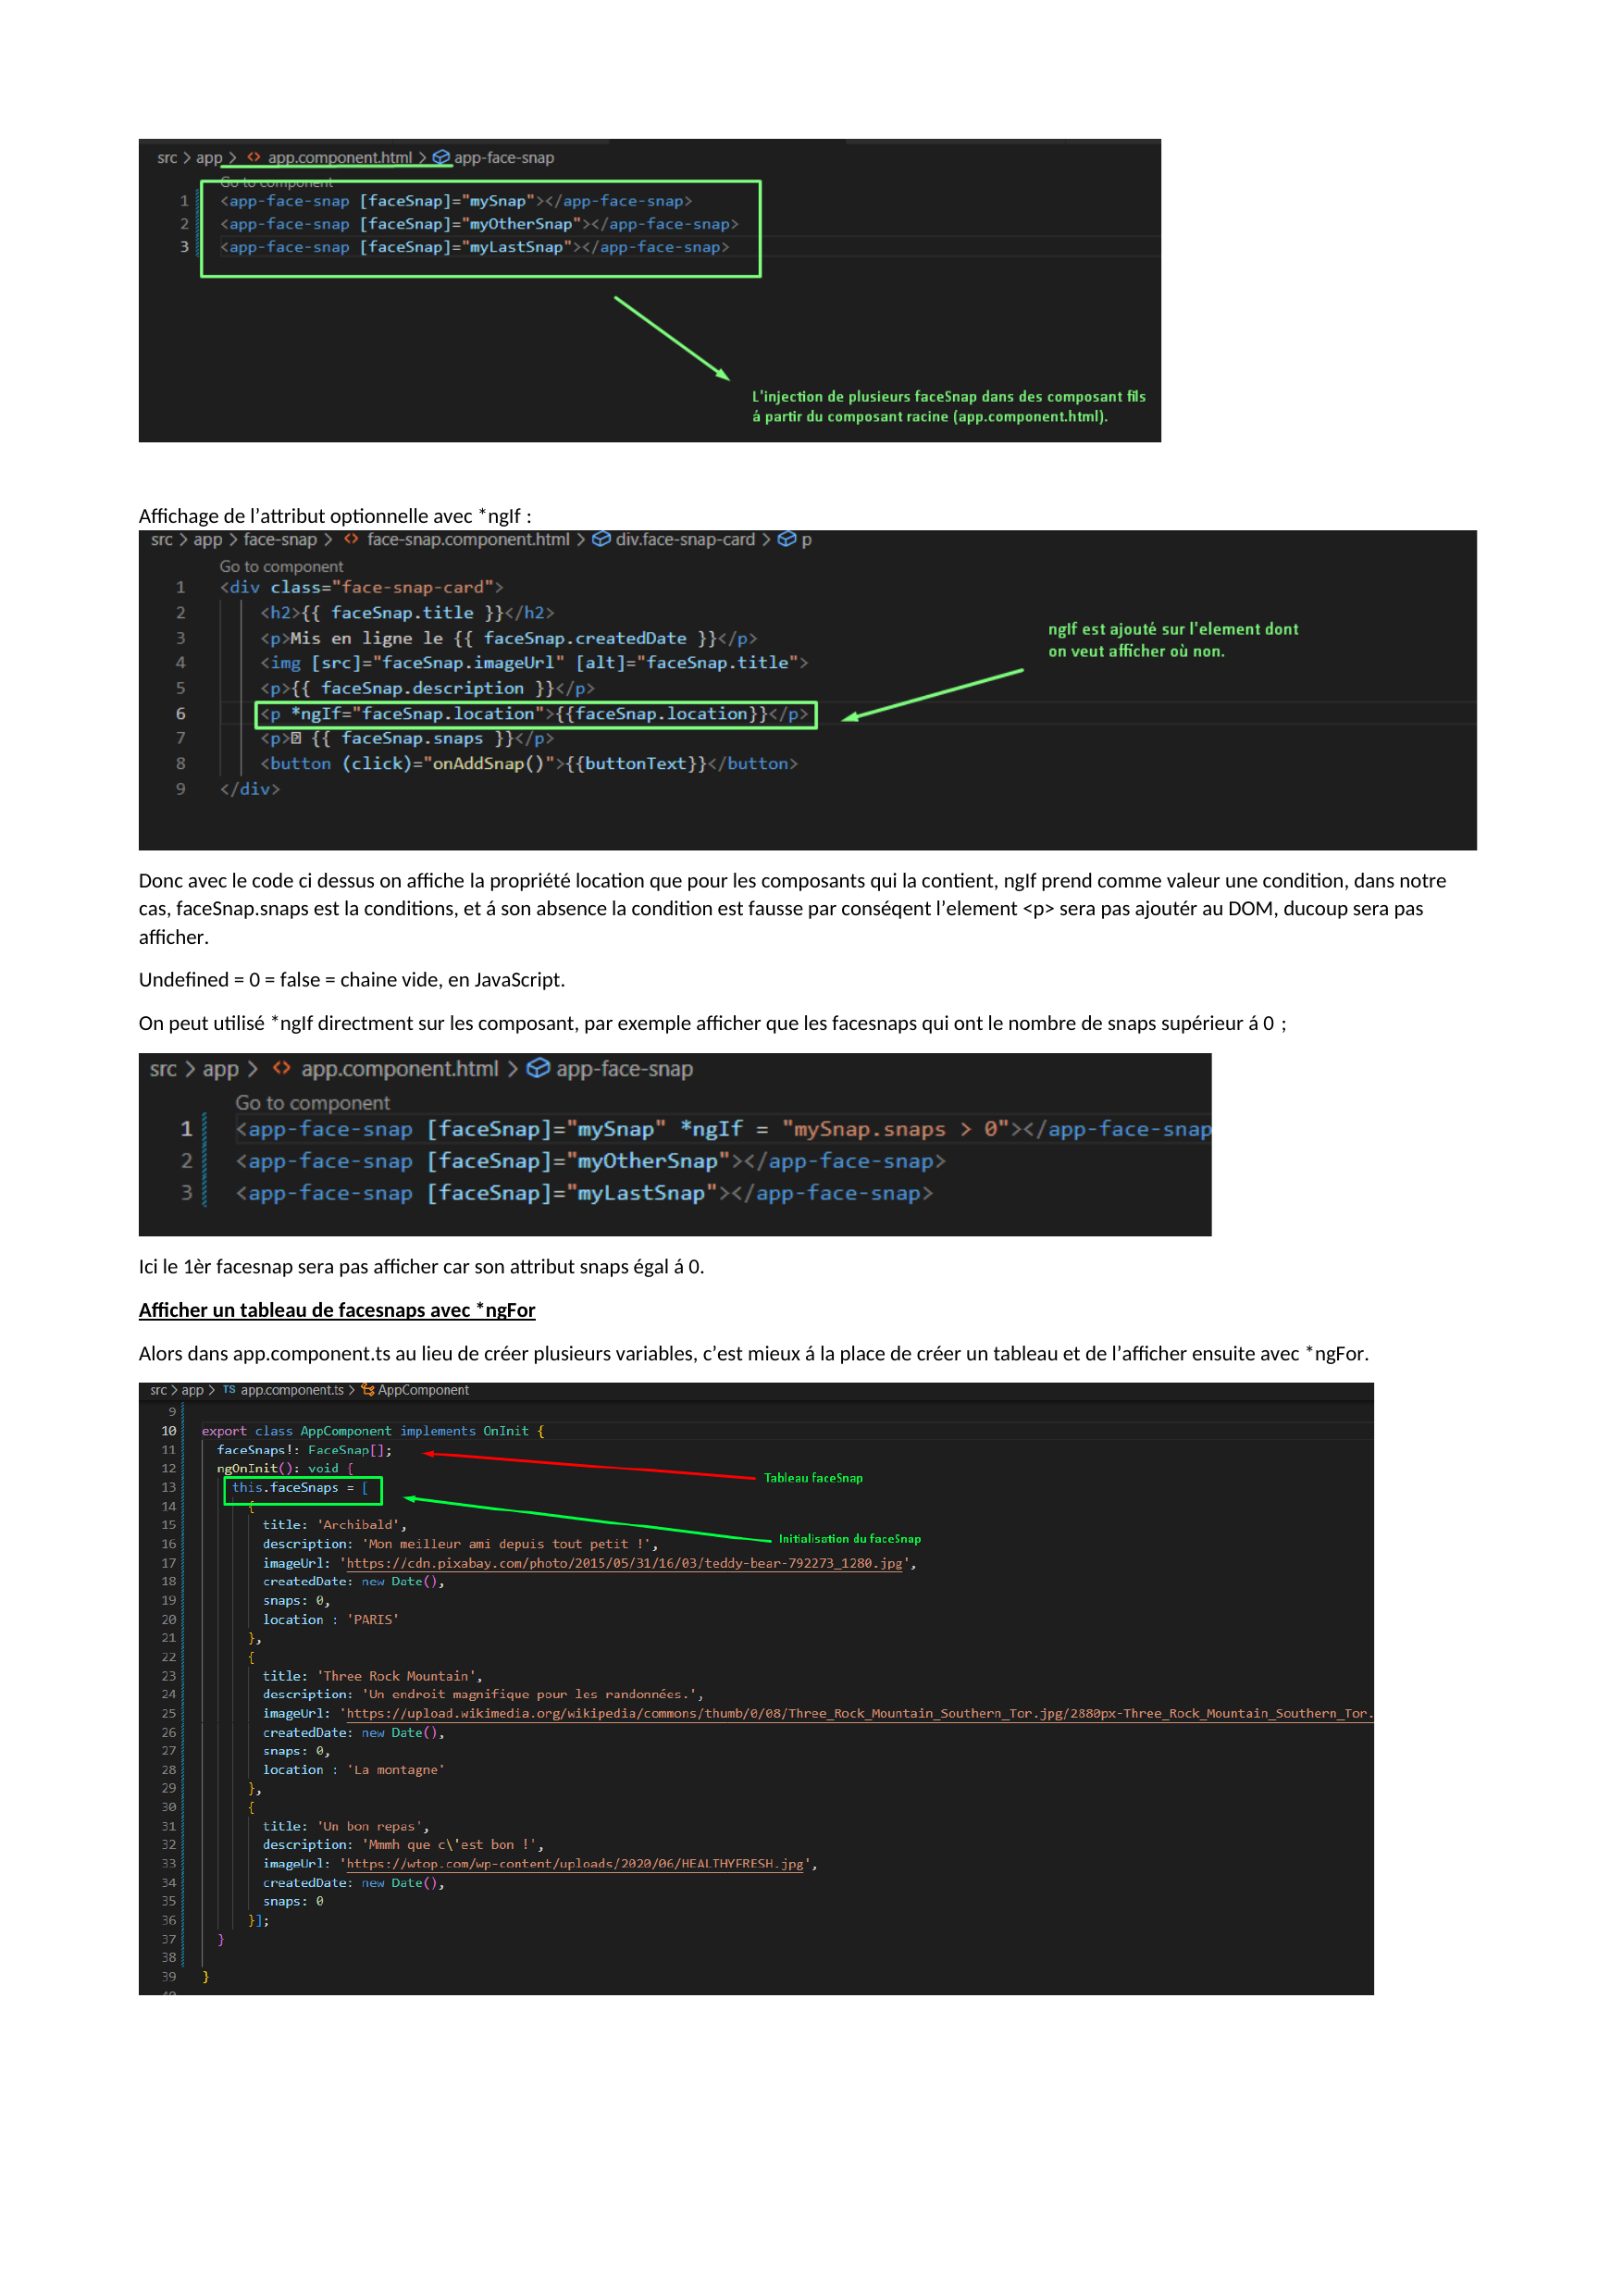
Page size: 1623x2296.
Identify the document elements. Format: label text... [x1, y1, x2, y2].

text Alors dans app.component.ts au lieu de créer plusieurs variables, c’est mieux á la place de créer un tableau et de l’afficher ensuite avec *ngFor. [139, 1340, 1484, 1366]
text Afficher un tableau de facesnaps avec *ngFor [139, 1297, 1484, 1322]
text Donc avec le code ci dessus on affiche la propriété location que pour les composants qui la contient, ngIf prend comme valeur une condition, dans notre cas, faceSnap.snaps est la conditions, et á son absence la condition est fausse par conséqent l’element <p> sera pas ajoutér au DOM, ducoup sera pas afficher. [139, 867, 1484, 949]
text Ici le 1èr facesnap sera pas afficher car son attribut snaps égal á 0. [139, 1253, 1484, 1279]
picture [139, 139, 1162, 442]
picture [139, 1383, 1375, 1995]
picture [139, 530, 1478, 850]
text Undefined = 0 = false = chaine vide, en JavaScript. [139, 966, 1484, 993]
text On peut utilisé *ngIf directment sur les composant, par exemple afficher que les facesnaps qui ont le nombre de snaps supérieur á 0 ; [139, 1010, 1484, 1036]
picture [139, 1053, 1212, 1236]
